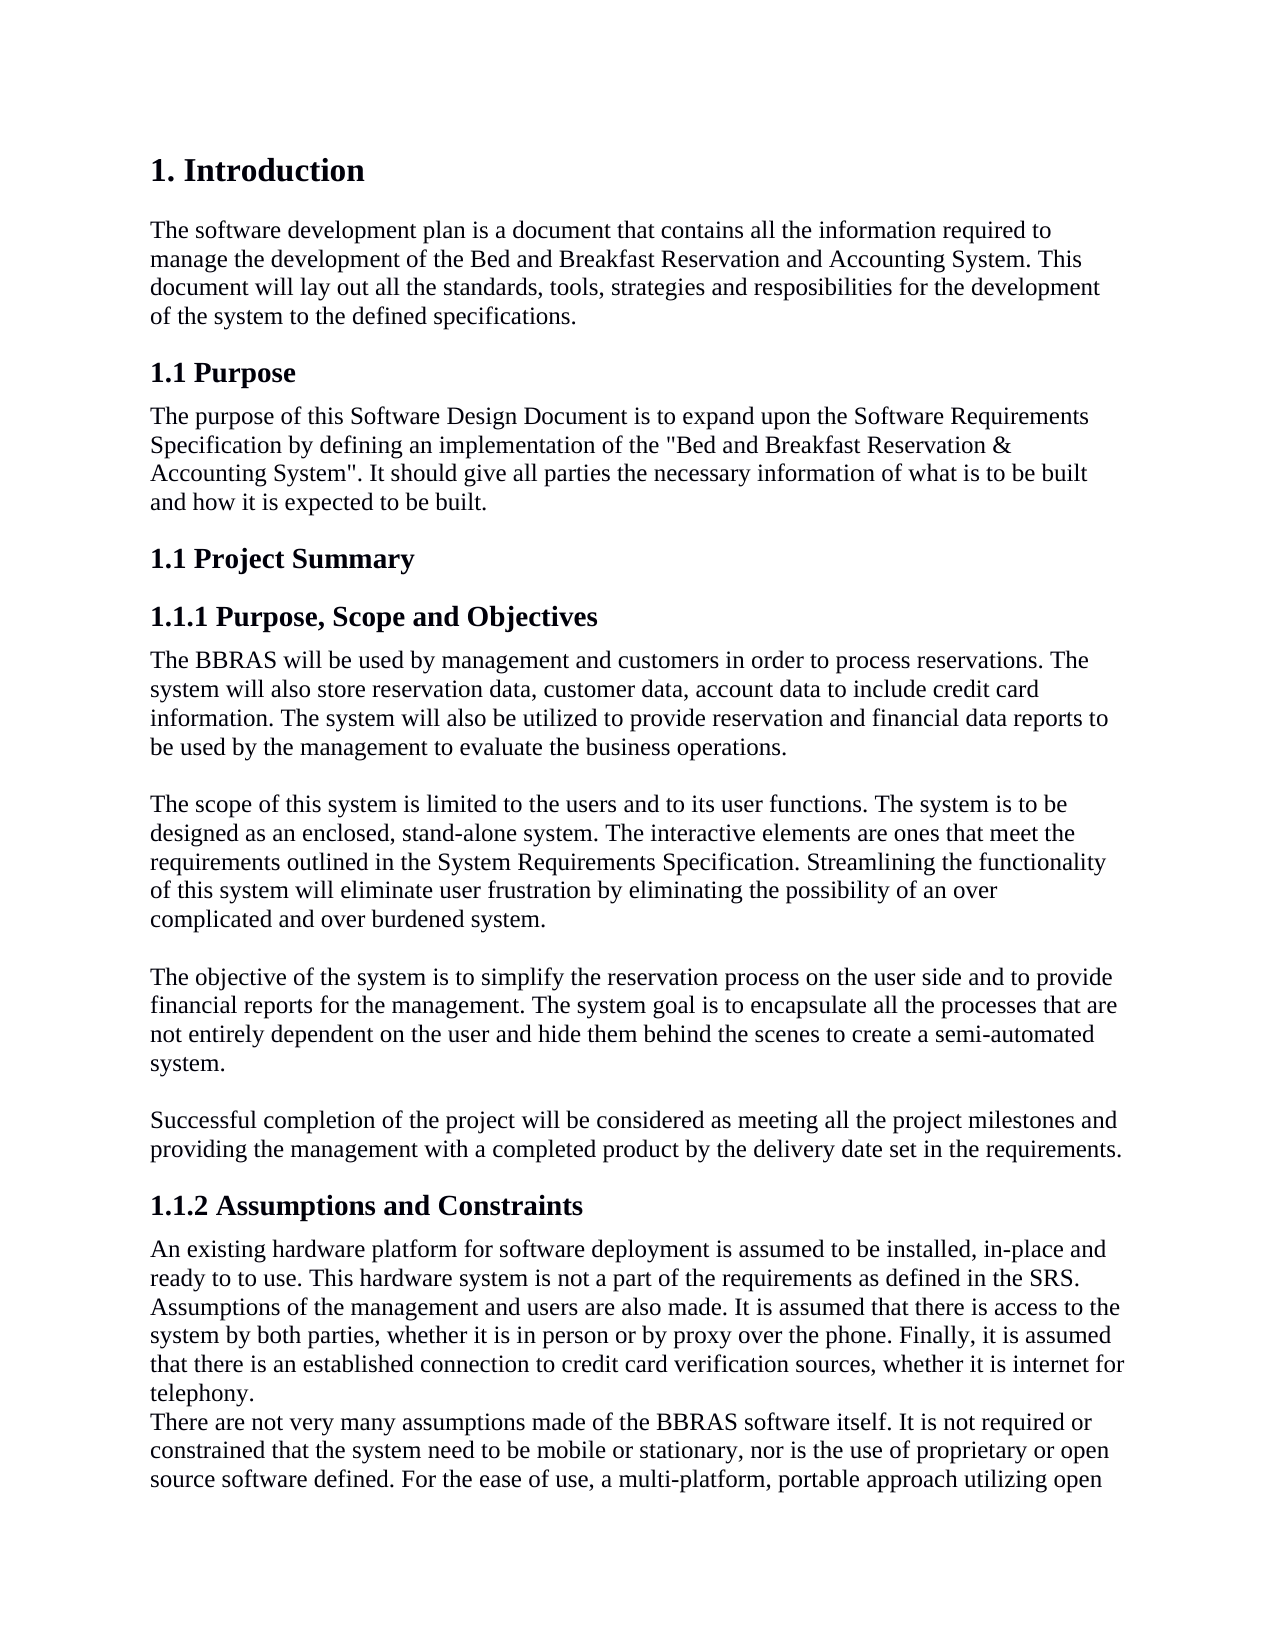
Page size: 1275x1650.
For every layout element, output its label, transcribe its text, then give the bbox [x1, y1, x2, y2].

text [150, 1407, 1125, 1493]
text The objective of the system is to simplify the reservation process on the user side and to provide financial reports for the management. The system goal is to encapsulate all the processes that are not entirely dependent on the user and hide them behind the scenes to create a semi-automated system. [150, 962, 1125, 1077]
text 1.1.1 Purpose, Scope and Objectives [150, 599, 1125, 633]
text The software development plan is a document that contains all the information required to manage the development of the Bed and Breakfast Reservation and Accounting System. This document will lay out all the standards, tools, strategies and resposibilities for the development of the system to the defined specifications. [150, 215, 1125, 330]
text 1. Introduction [150, 150, 1125, 188]
text An existing hardware platform for software deployment is assumed to be installed, in-place and ready to to use. This hardware system is not a part of the requirements as defined in the SRS. Assumptions of the management and users are also made. It is assumed that there is access to the system by both parties, whether it is in person or by proxy over the phone. Finally, it is assumed that there is an established connection to credit card verification sources, whether it is internet for telephony. [150, 1234, 1125, 1407]
subtitle 1.1.2 Assumptions and Constraints [150, 1188, 1125, 1222]
text Successful completion of the project will be considered as meeting all the project milestones and providing the management with a completed product by the delivery date set in the requirements. [150, 1106, 1125, 1163]
subtitle 1.1 Purpose [150, 355, 1125, 388]
text The purpose of this Software Design Document is to expand upon the Software Requirements Specification by defining an implementation of the "Bed and Breakfast Reservation & Accounting System". It should give all parties the necessary information of what is to be built and how it is expected to be built. [150, 401, 1125, 516]
subtitle 1.1 Project Summary [150, 541, 1125, 574]
text The BBRAS will be used by management and customers in order to process reservations. The system will also store reservation data, customer data, account data to include credit card information. The system will also be utilized to provide reservation and financial data reports to be used by the management to evaluate the business operations. [150, 646, 1125, 761]
text The scope of this system is limited to the users and to its user functions. The system is to be designed as an enclosed, stand-alone system. The interactive elements are ones that meet the requirements outlined in the System Requirements Specification. Streamlining the functionality of this system will eliminate user frustration by eliminating the possibility of an over complicated and over burdened system. [150, 789, 1125, 933]
